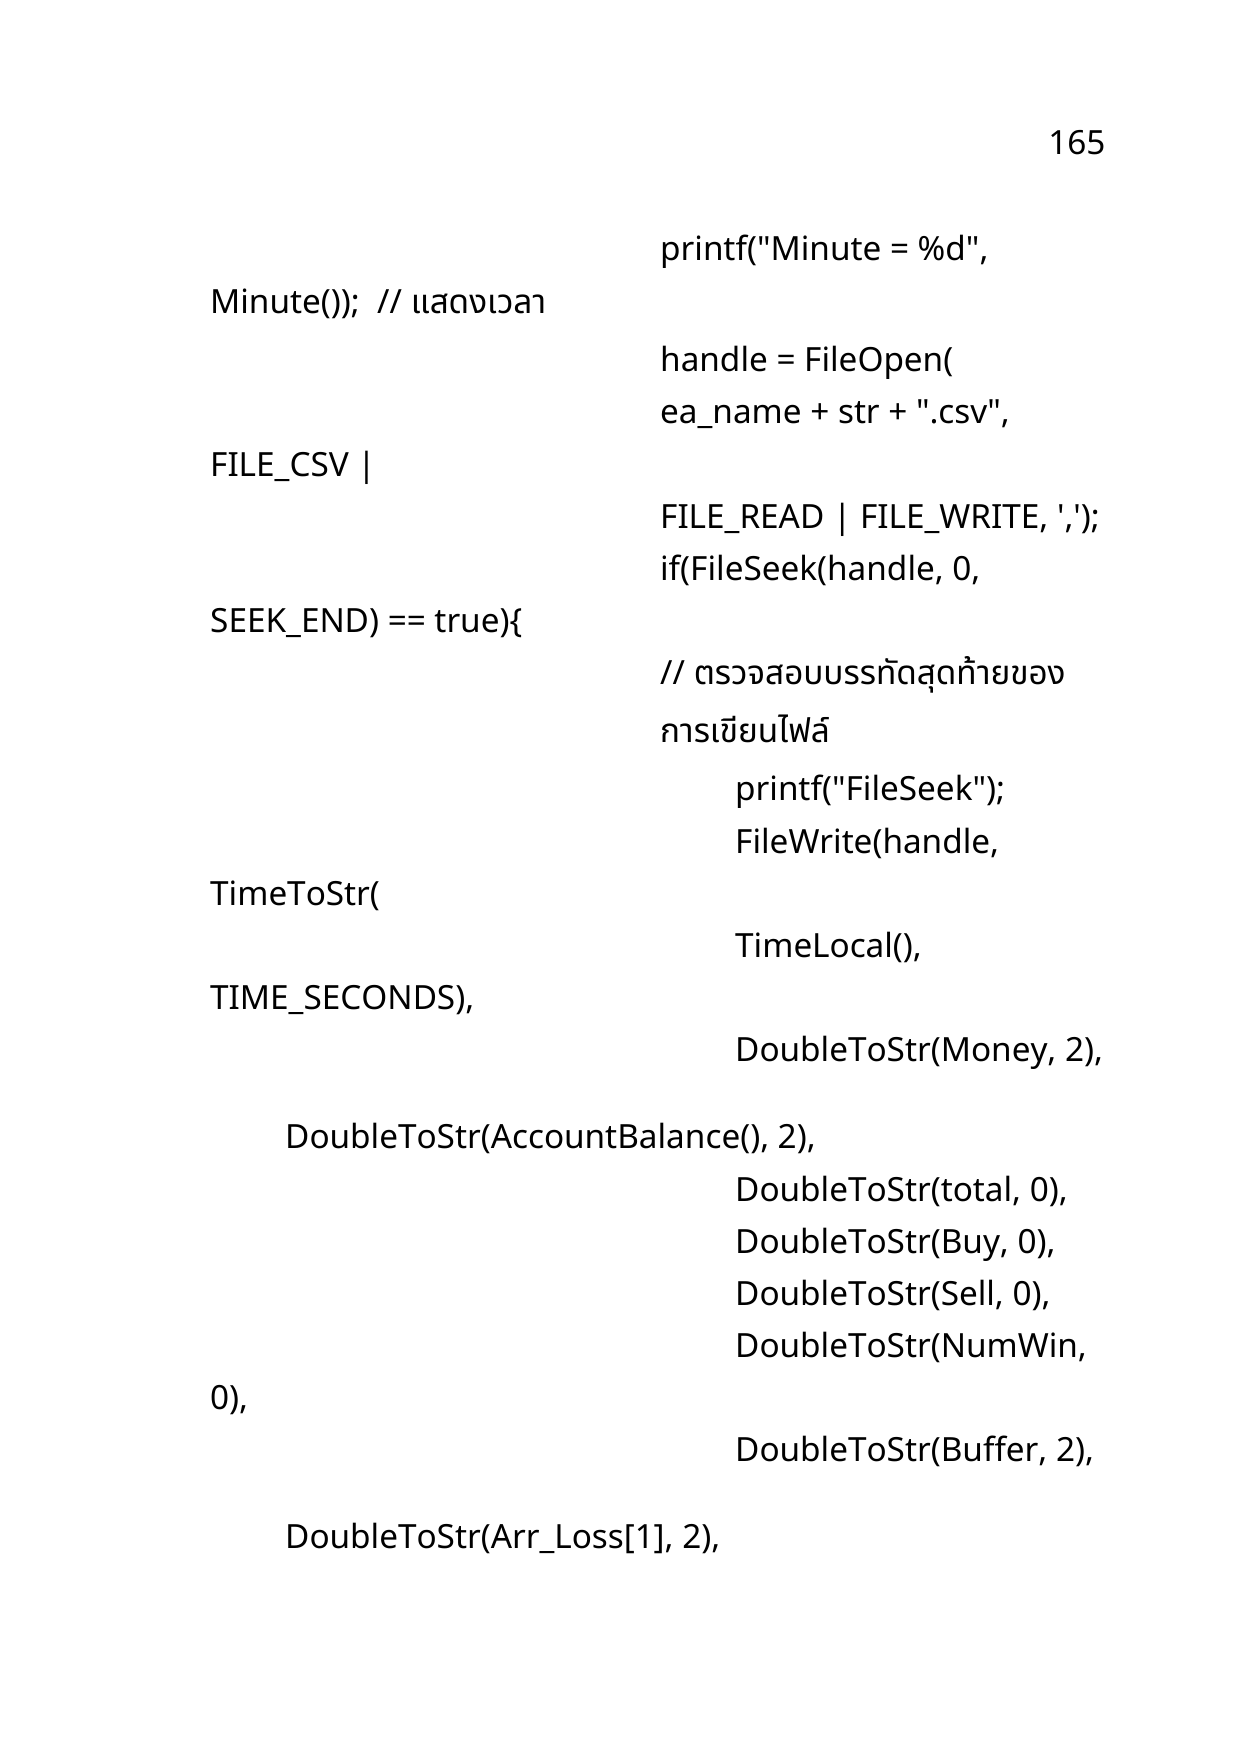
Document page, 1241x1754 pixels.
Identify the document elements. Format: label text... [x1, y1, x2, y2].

text DoubleToStr(NumWin, 0), [210, 1322, 1105, 1419]
text FILE_READ | FILE_WRITE, ','); [210, 493, 1105, 538]
text printf("FileSeek"); [210, 765, 1105, 811]
text // ตรวจสอบบรรทัดสุดท้ายของการเขียนไฟล์ [660, 649, 1105, 758]
text printf("Minute = %d", Minute()); // แสดงเวลา [210, 225, 1105, 328]
text ea_name + str + ".csv", FILE_CSV | [210, 388, 1105, 486]
text DoubleToStr(Sell, 0), [210, 1270, 1105, 1315]
text DoubleToStr(Money, 2), [210, 1026, 1105, 1072]
text DoubleToStr(Buy, 0), [210, 1217, 1105, 1263]
text TimeLocal(), TIME_SECONDS), [210, 922, 1105, 1019]
text handle = FileOpen( [210, 336, 1105, 381]
text FileWrite(handle, TimeToStr( [210, 817, 1105, 915]
text DoubleToStr(total, 0), [210, 1165, 1105, 1211]
text DoubleToStr(Arr_Loss[1], 2), [210, 1478, 1105, 1559]
text DoubleToStr(AccountBalance(), 2), [210, 1078, 1105, 1158]
text DoubleToStr(Buffer, 2), [210, 1426, 1105, 1472]
text if(FileSeek(handle, 0, SEEK_END) == true){ [210, 545, 1105, 642]
